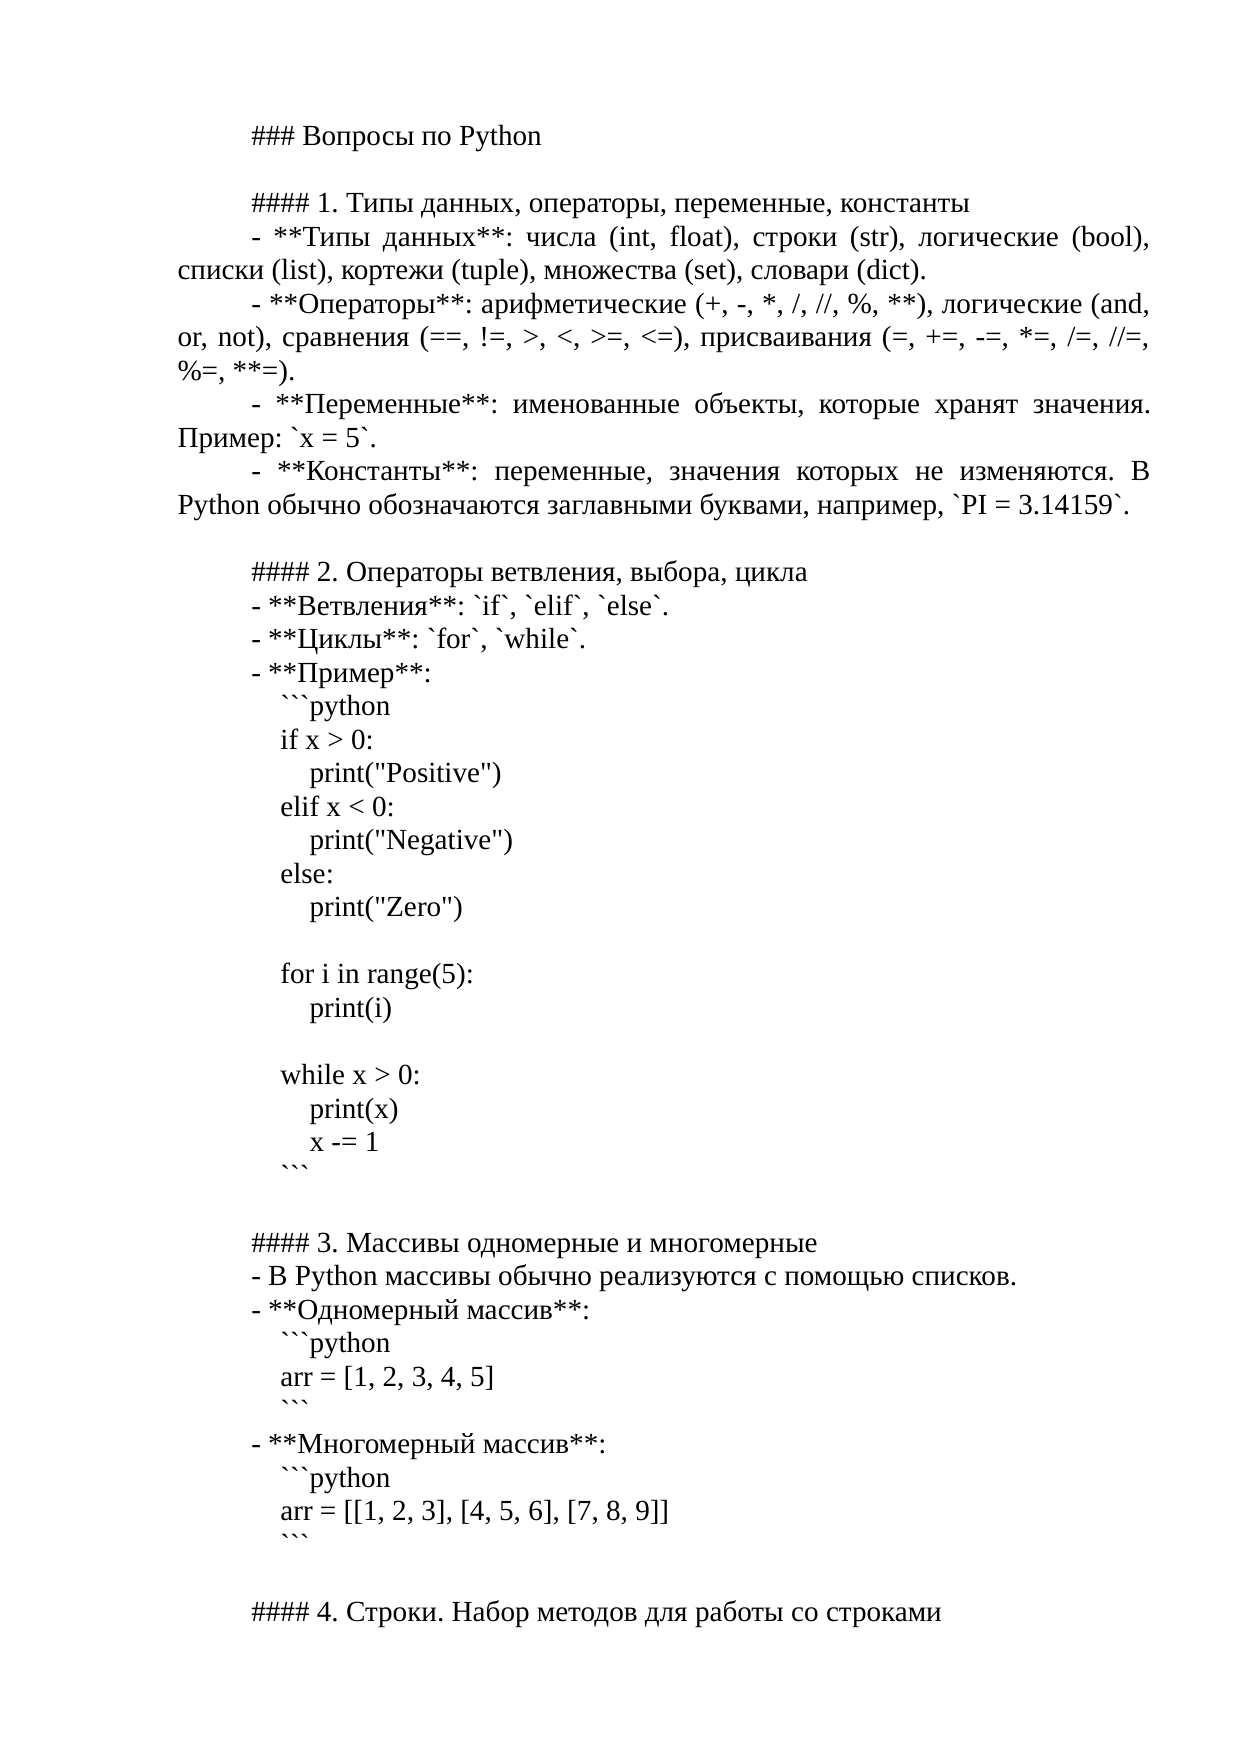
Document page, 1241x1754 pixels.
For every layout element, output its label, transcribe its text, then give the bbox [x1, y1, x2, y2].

text #### 2. Операторы ветвления, выбора, цикла [177, 554, 1152, 588]
text if x > 0: [177, 722, 1152, 755]
text - **Циклы**: `for`, `while`. [177, 621, 1152, 655]
text - **Переменные**: именованные объекты, которые хранят значения. Пример: `x = 5`. [177, 386, 1152, 453]
text print(x) [177, 1091, 1152, 1124]
text - **Многомерный массив**: [177, 1426, 1152, 1460]
text ```python [177, 688, 1152, 722]
text - **Ветвления**: `if`, `elif`, `else`. [177, 588, 1152, 621]
text arr = [[1, 2, 3], [4, 5, 6], [7, 8, 9]] [177, 1493, 1152, 1527]
text ``` [177, 1527, 1152, 1560]
text print("Negative") [177, 822, 1152, 856]
text #### 4. Строки. Набор методов для работы со строками [177, 1594, 1152, 1627]
text while x > 0: [177, 1057, 1152, 1091]
text x -= 1 [177, 1124, 1152, 1158]
text - **Одномерный массив**: [177, 1292, 1152, 1326]
text - **Пример**: [177, 655, 1152, 688]
text - **Операторы**: арифметические (+, -, *, /, //, %, **), логические (and, or, not), сравнения (==, !=, >, <, >=, <=), присваивания (=, +=, -=, *=, /=, //=, %=, **=). [177, 286, 1152, 386]
text ### Вопросы по Python [177, 118, 1152, 152]
text for i in range(5): [177, 957, 1152, 990]
text - В Python массивы обычно реализуются с помощью списков. [177, 1258, 1152, 1292]
text #### 1. Типы данных, операторы, переменные, константы [177, 185, 1152, 219]
text - **Константы**: переменные, значения которых не изменяются. В Python обычно обозначаются заглавными буквами, например, `PI = 3.14159`. [177, 453, 1152, 521]
text #### 3. Массивы одномерные и многомерные [177, 1225, 1152, 1258]
text ```python [177, 1460, 1152, 1493]
text print("Positive") [177, 755, 1152, 789]
text print(i) [177, 990, 1152, 1024]
text else: [177, 856, 1152, 889]
text print("Zero") [177, 889, 1152, 923]
text ```python [177, 1326, 1152, 1359]
text arr = [1, 2, 3, 4, 5] [177, 1359, 1152, 1393]
text ``` [177, 1158, 1152, 1191]
text elif x < 0: [177, 789, 1152, 822]
text ``` [177, 1393, 1152, 1426]
text - **Типы данных**: числа (int, float), строки (str), логические (bool), списки (list), кортежи (tuple), множества (set), словари (dict). [177, 219, 1152, 286]
